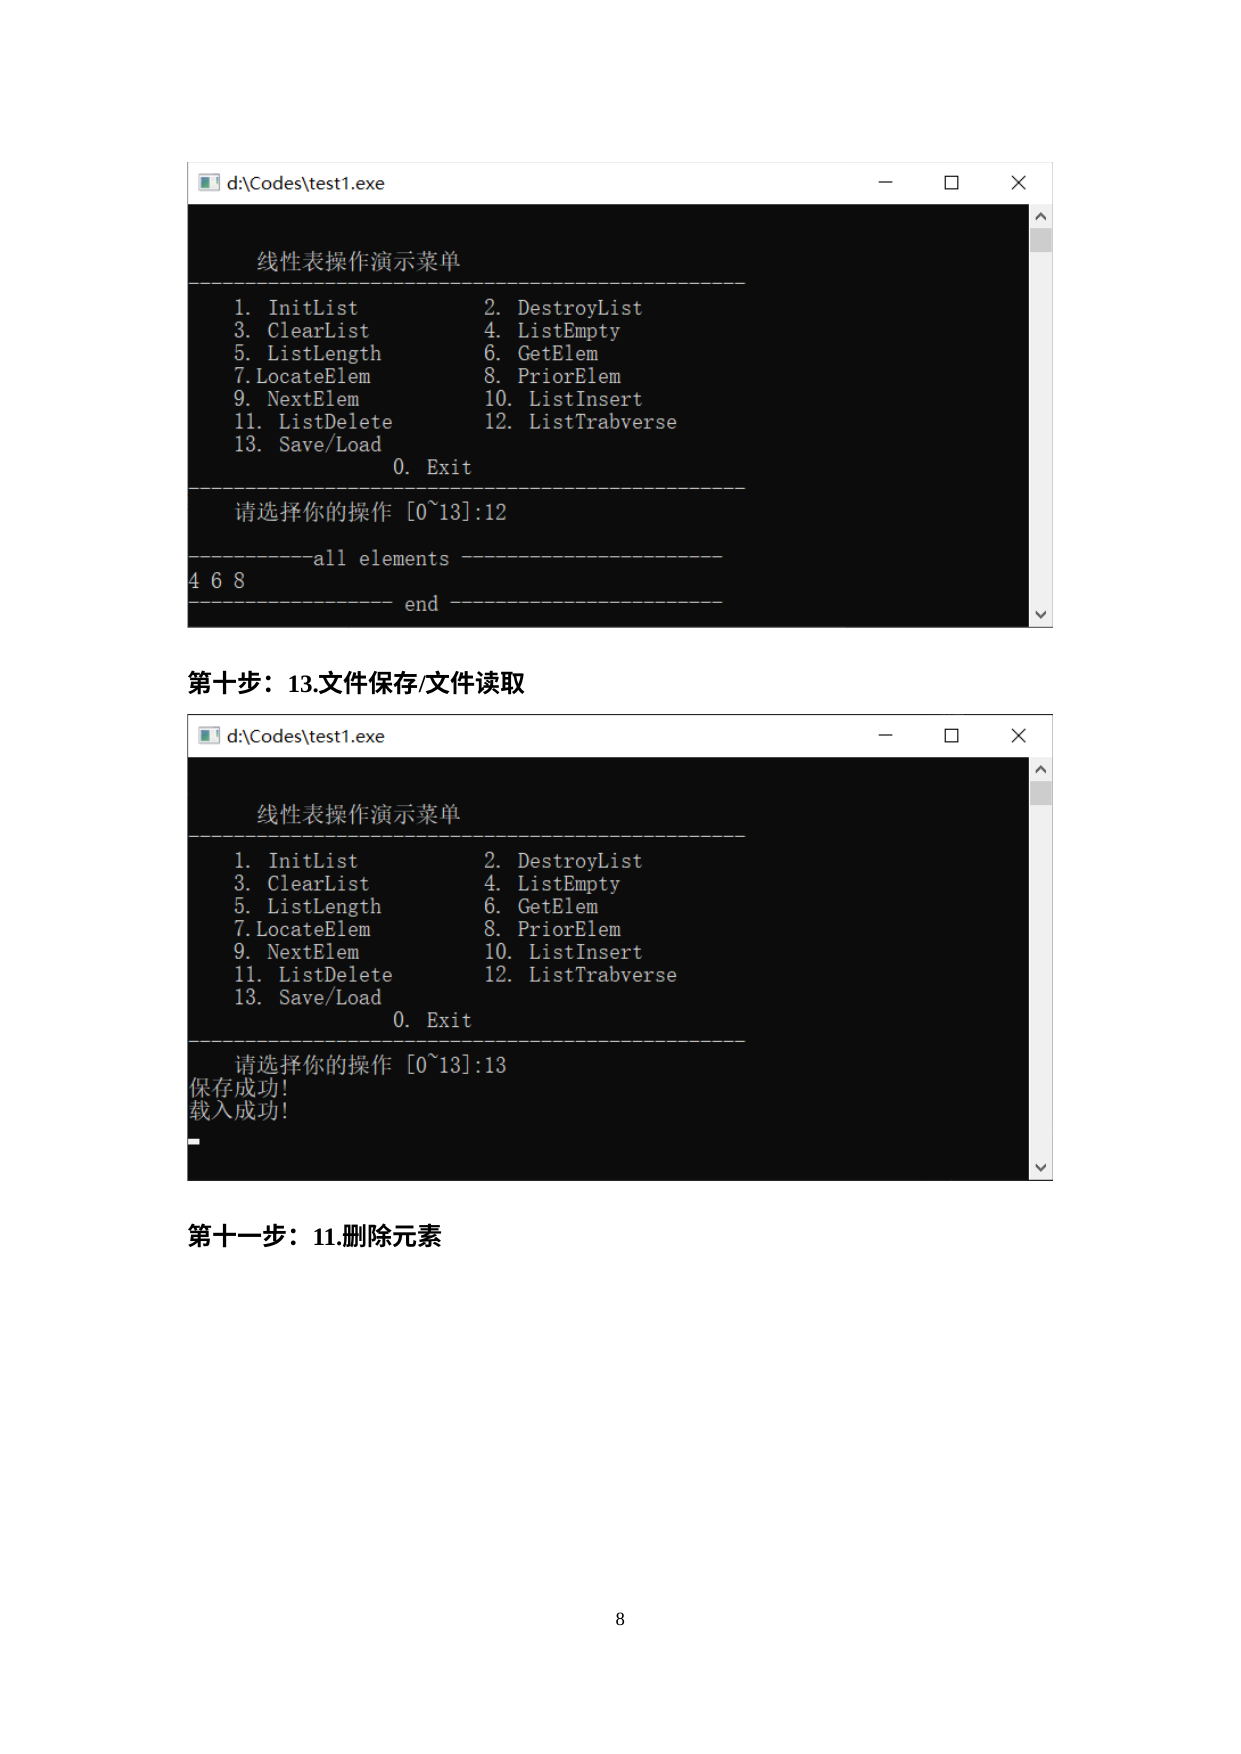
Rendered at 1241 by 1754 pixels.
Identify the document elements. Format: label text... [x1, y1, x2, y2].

picture [187, 714, 1053, 1181]
picture [187, 162, 1053, 628]
text 第十一步：11.删除元素 [187, 1202, 1053, 1267]
text 第十步：13.文件保存/文件读取 [187, 649, 1053, 714]
